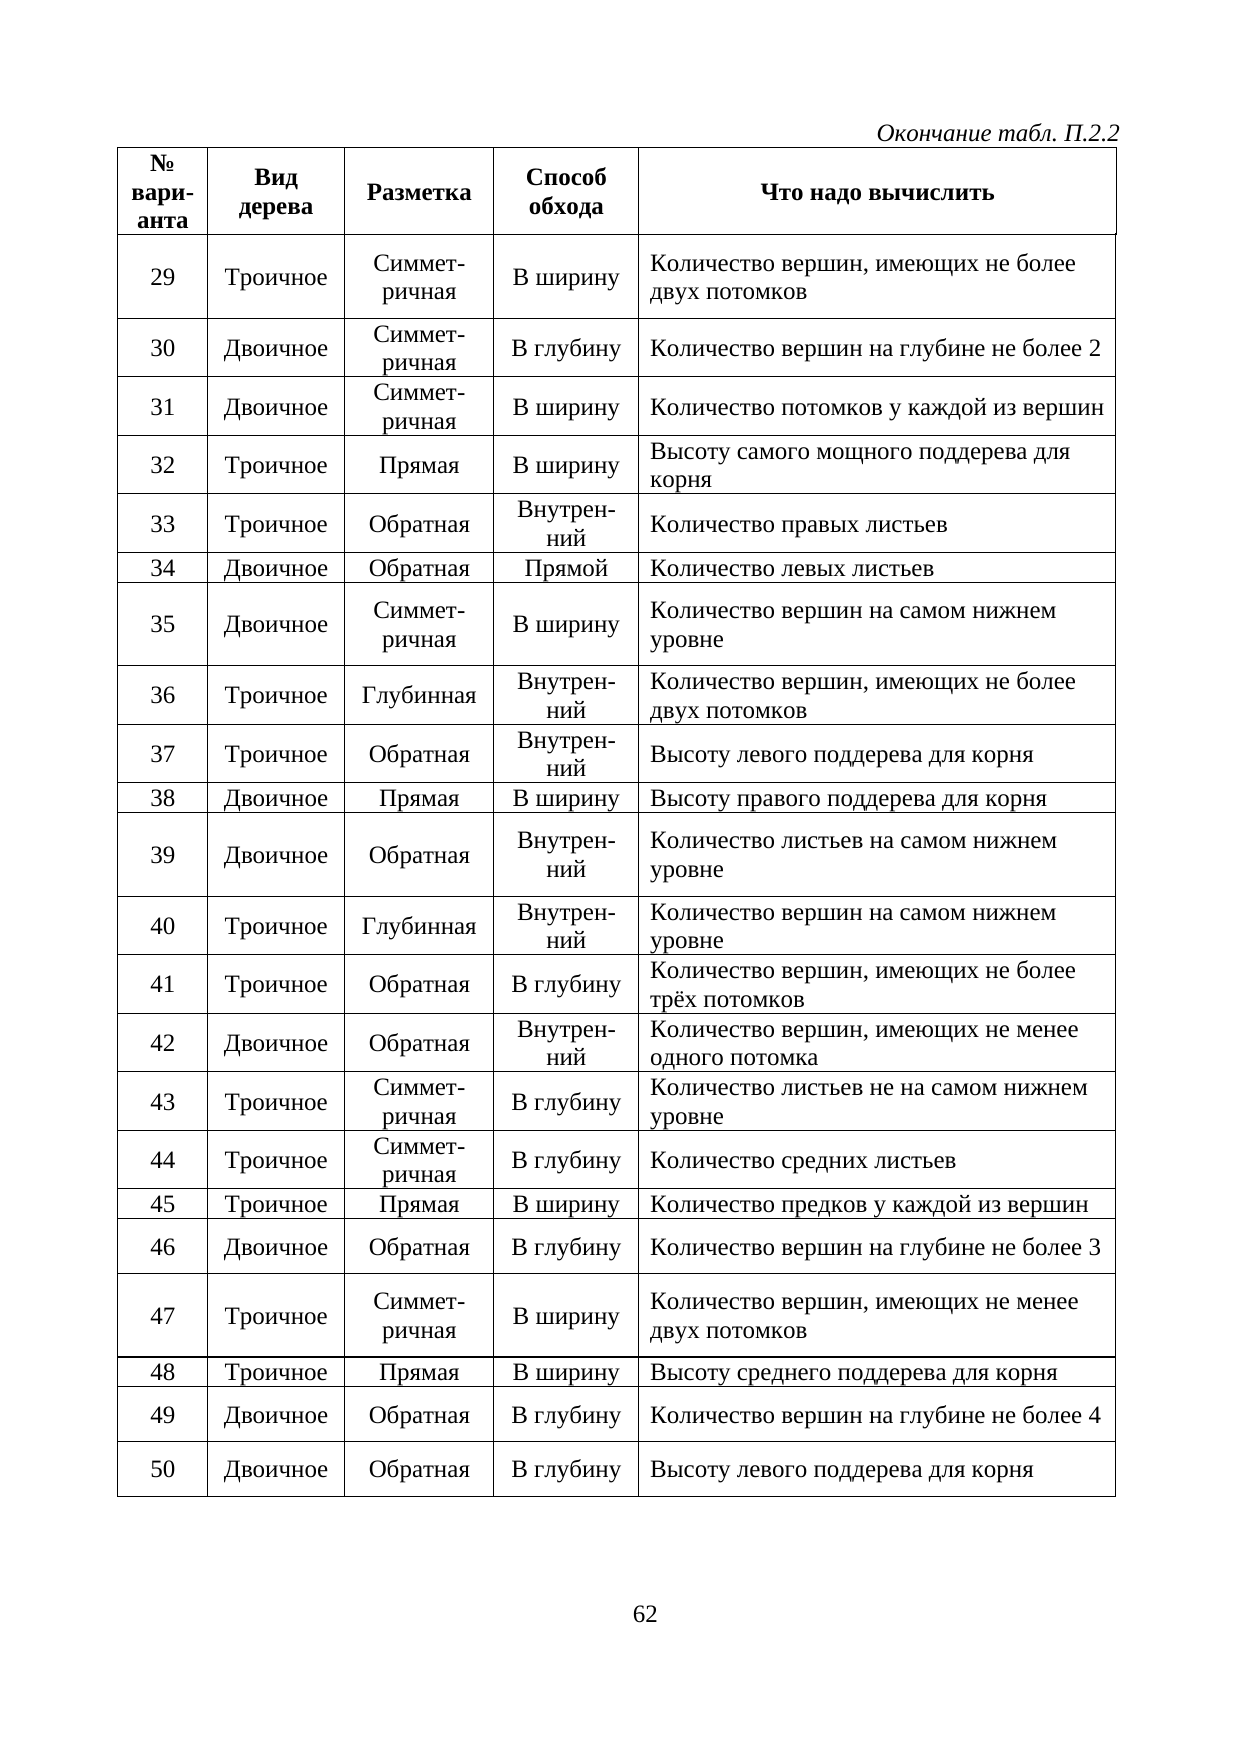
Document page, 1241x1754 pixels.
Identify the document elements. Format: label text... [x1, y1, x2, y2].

table_cell 46 [118, 1219, 207, 1273]
table_cell Количество вершин на глубине не более 3 [639, 1219, 1115, 1273]
table_cell Обратная [345, 1387, 493, 1441]
table_cell Двоичное [208, 377, 344, 435]
table_cell Прямая [345, 436, 493, 493]
table_cell В ширину [494, 235, 638, 318]
table_cell 49 [118, 1387, 207, 1441]
table_cell Прямая [345, 1189, 493, 1218]
table_cell Обратная [345, 494, 493, 552]
table_cell Обратная [345, 1014, 493, 1071]
table_cell Количество вершин, имеющих не менее двух потомков [639, 1274, 1115, 1356]
table_header Разметка [345, 148, 493, 234]
table_cell Троичное [208, 436, 344, 493]
table_cell 37 [118, 725, 207, 782]
table_cell Глубинная [345, 666, 493, 724]
table_cell Количество вершин на самом нижнем уровне [639, 897, 1115, 954]
table_cell Внутренний [494, 813, 638, 896]
table_cell 30 [118, 319, 207, 376]
table_cell 31 [118, 377, 207, 435]
table_cell Количество вершин на глубине не более 2 [639, 319, 1115, 376]
table_cell Двоичное [208, 1442, 344, 1496]
table_cell В глубину [494, 319, 638, 376]
table_cell Троичное [208, 725, 344, 782]
table_cell 42 [118, 1014, 207, 1071]
table_cell Высоту правого поддерева для корня [639, 783, 1115, 812]
table_cell Высоту левого поддерева для корня [639, 1442, 1115, 1496]
table_cell Количество вершин, имеющих не менее одного потомка [639, 1014, 1115, 1071]
table_cell Количество предков у каждой из вершин [639, 1189, 1115, 1218]
table_cell Количество листьев на самом нижнем уровне [639, 813, 1115, 896]
table_cell В глубину [494, 1387, 638, 1441]
table_cell Троичное [208, 1131, 344, 1188]
table_cell 44 [118, 1131, 207, 1188]
table_cell Внутренний [494, 725, 638, 782]
table_cell 36 [118, 666, 207, 724]
table_cell Количество вершин, имеющих не более двух потомков [639, 235, 1115, 318]
table_cell Симметричная [345, 583, 493, 665]
table_cell Прямая [345, 783, 493, 812]
table_cell Двоичное [208, 319, 344, 376]
table_cell Внутренний [494, 666, 638, 724]
table_cell 48 [118, 1358, 207, 1386]
table_cell Высоту среднего поддерева для корня [639, 1358, 1115, 1386]
table_cell Троичное [208, 666, 344, 724]
table_cell 47 [118, 1274, 207, 1356]
table_cell Высоту левого поддерева для корня [639, 725, 1115, 782]
table_cell Двоичное [208, 1014, 344, 1071]
table_cell Высоту самого мощного поддерева для корня [639, 436, 1115, 493]
table_cell Симметричная [345, 1274, 493, 1356]
table_cell В ширину [494, 783, 638, 812]
table_cell 32 [118, 436, 207, 493]
table_cell Внутренний [494, 897, 638, 954]
table_cell Троичное [208, 1274, 344, 1356]
table_header № вари- анта [118, 148, 207, 234]
table_cell 34 [118, 553, 207, 582]
table_cell В ширину [494, 436, 638, 493]
table_cell Двоичное [208, 583, 344, 665]
table_cell Обратная [345, 955, 493, 1013]
table_cell Двоичное [208, 783, 344, 812]
table_cell В глубину [494, 1131, 638, 1188]
table_cell 50 [118, 1442, 207, 1496]
table_cell В ширину [494, 1358, 638, 1386]
table_cell Симметричная [345, 1072, 493, 1130]
table_cell Количество вершин, имеющих не более трёх потомков [639, 955, 1115, 1013]
table_cell Обратная [345, 1219, 493, 1273]
table_cell Двоичное [208, 1387, 344, 1441]
table_cell Троичное [208, 235, 344, 318]
table_cell В глубину [494, 1219, 638, 1273]
table_cell В ширину [494, 1274, 638, 1356]
table_cell Количество левых листьев [639, 553, 1115, 582]
table_cell Двоичное [208, 813, 344, 896]
table_cell Количество вершин на глубине не более 4 [639, 1387, 1115, 1441]
table_cell 45 [118, 1189, 207, 1218]
table_header Вид дерева [208, 148, 344, 234]
table_cell 40 [118, 897, 207, 954]
table_cell 38 [118, 783, 207, 812]
table_cell Симметричная [345, 235, 493, 318]
table_cell Симметричная [345, 319, 493, 376]
table_cell Троичное [208, 1358, 344, 1386]
table_cell Количество листьев не на самом нижнем уровне [639, 1072, 1115, 1130]
table_cell 33 [118, 494, 207, 552]
table_cell Обратная [345, 725, 493, 782]
table_cell Внутренний [494, 1014, 638, 1071]
table_cell 29 [118, 235, 207, 318]
table_cell Троичное [208, 955, 344, 1013]
table_cell Обратная [345, 813, 493, 896]
table_cell Количество потомков у каждой из вершин [639, 377, 1115, 435]
table_cell 41 [118, 955, 207, 1013]
table_cell Количество вершин на самом нижнем уровне [639, 583, 1115, 665]
table_cell В ширину [494, 1189, 638, 1218]
table_cell Двоичное [208, 1219, 344, 1273]
table_cell Симметричная [345, 1131, 493, 1188]
text Окончание табл. П.2.2 [118, 118, 1122, 147]
table_cell Троичное [208, 494, 344, 552]
table_cell 35 [118, 583, 207, 665]
table_cell Обратная [345, 553, 493, 582]
table_header Что надо вычислить [639, 148, 1116, 234]
table_cell В ширину [494, 377, 638, 435]
table_cell Троичное [208, 1072, 344, 1130]
table_cell Количество правых листьев [639, 494, 1115, 552]
table_cell Глубинная [345, 897, 493, 954]
table_header Способ обхода [494, 148, 638, 234]
table_cell Количество средних листьев [639, 1131, 1115, 1188]
table_cell В ширину [494, 583, 638, 665]
table_cell 39 [118, 813, 207, 896]
table_cell Внутренний [494, 494, 638, 552]
table_cell Прямой [494, 553, 638, 582]
table_cell В глубину [494, 955, 638, 1013]
table_cell Троичное [208, 1189, 344, 1218]
table_cell 43 [118, 1072, 207, 1130]
table_cell Симметричная [345, 377, 493, 435]
table_cell Количество вершин, имеющих не более двух потомков [639, 666, 1115, 724]
table_cell В глубину [494, 1072, 638, 1130]
table_cell Троичное [208, 897, 344, 954]
table_cell Двоичное [208, 553, 344, 582]
table_cell Обратная [345, 1442, 493, 1496]
table_cell В глубину [494, 1442, 638, 1496]
table_cell Прямая [345, 1358, 493, 1386]
